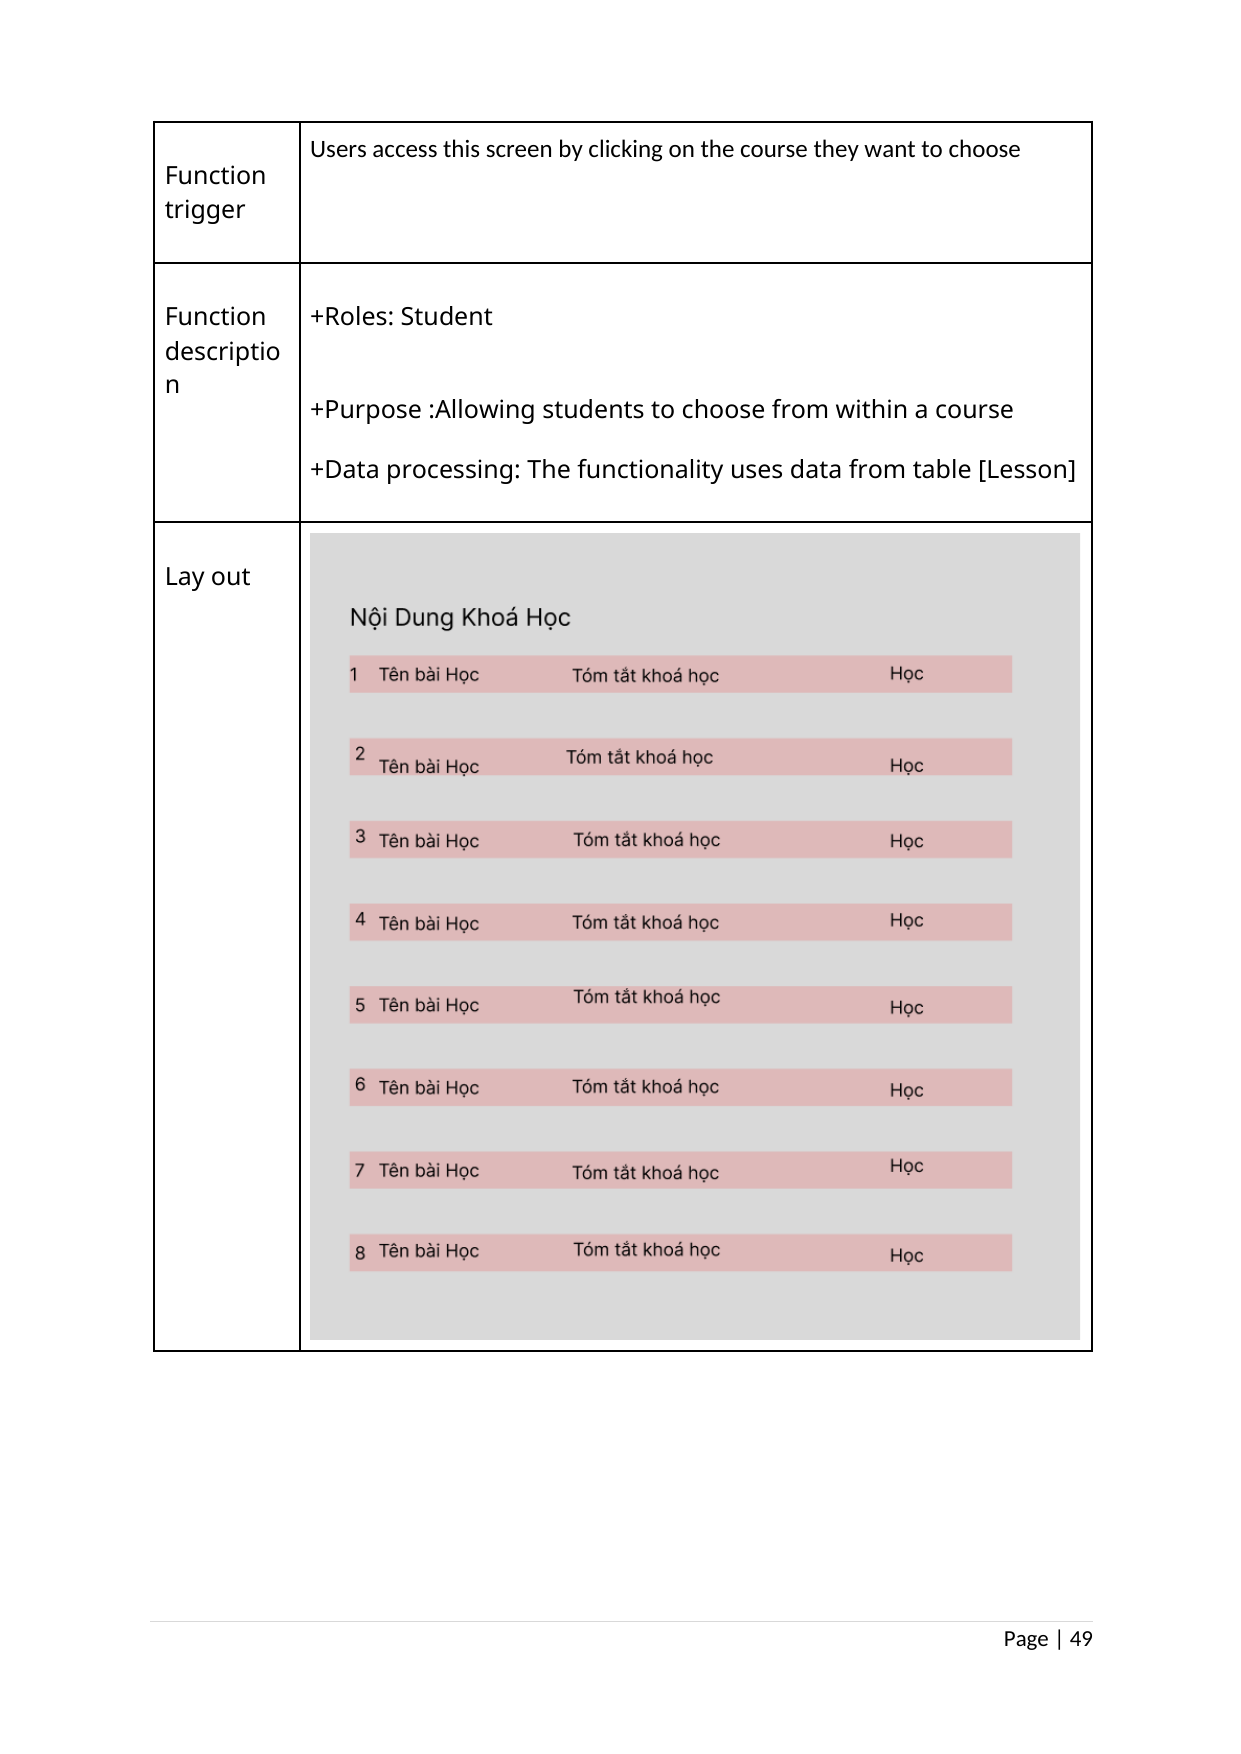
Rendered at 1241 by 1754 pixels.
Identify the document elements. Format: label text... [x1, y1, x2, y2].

picture [310, 533, 1081, 1340]
table_header Users access this screen by clicking on the course they want to choose [301, 123, 1091, 262]
table_cell Function description [155, 264, 299, 521]
table_cell +Roles: Student +Purpose :Allowing students to choose from within a course +Data processing: The functionality uses data from table [Lesson] [301, 264, 1091, 521]
table_cell Lay out [155, 523, 299, 1350]
table_cell [301, 523, 1091, 1350]
table_header Function trigger [155, 123, 299, 262]
